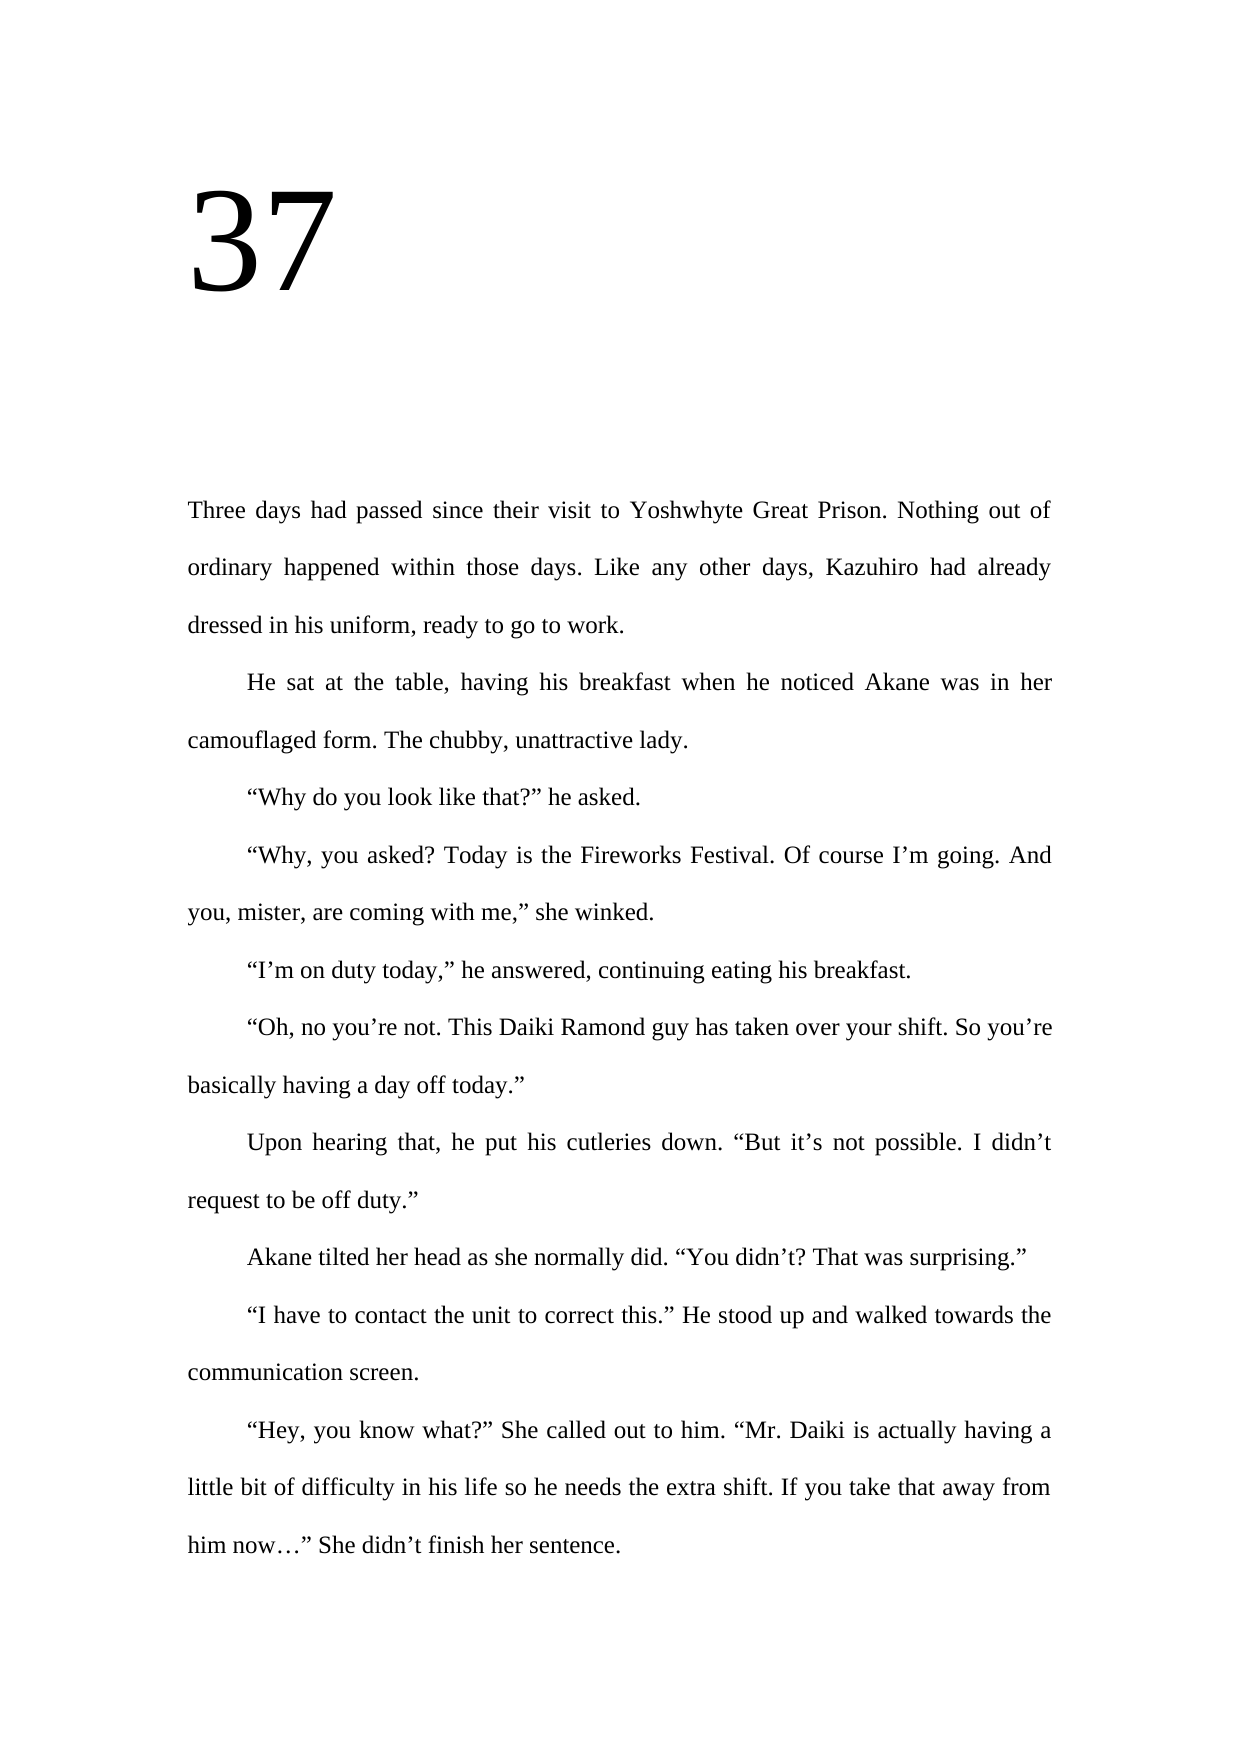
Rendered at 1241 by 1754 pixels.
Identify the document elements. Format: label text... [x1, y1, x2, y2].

text “I have to contact the unit to correct this.” He stood up and walked towards the communication screen. [187, 1300, 1053, 1386]
text He sat at the table, having his breakfast when he noticed Akane was in her camouflaged form. The chubby, unattractive lady. [187, 667, 1053, 754]
text Three days had passed since their visit to Yoshwhyte Great Prison. Nothing out of ordinary happened within those days. Like any other days, Kazuhiro had already dressed in his uniform, ready to go to work. [187, 495, 1053, 639]
text “I’m on duty today,” he answered, continuing eating his breakfast. [187, 955, 1053, 984]
text Upon hearing that, he put his cutleries down. “But it’s not possible. I didn’t request to be off duty.” [187, 1127, 1053, 1214]
text Akane tilted her head as she normally did. “You didn’t? That was surprising.” [187, 1242, 1053, 1271]
text “Why, you asked? Today is the Fireworks Festival. Of course I’m going. And you, mister, are coming with me,” she winked. [187, 840, 1053, 926]
text “Oh, no you’re not. This Daiki Ramond guy has taken over your shift. So you’re basically having a day off today.” [187, 1012, 1053, 1099]
text “Why do you look like that?” he asked. [187, 782, 1053, 811]
text “Hey, you know what?” She called out to him. “Mr. Daiki is actually having a little bit of difficulty in his life so he needs the extra shift. If you take that away from him now…” She didn’t finish her sentence. [187, 1415, 1053, 1559]
text 37 [187, 150, 1053, 322]
